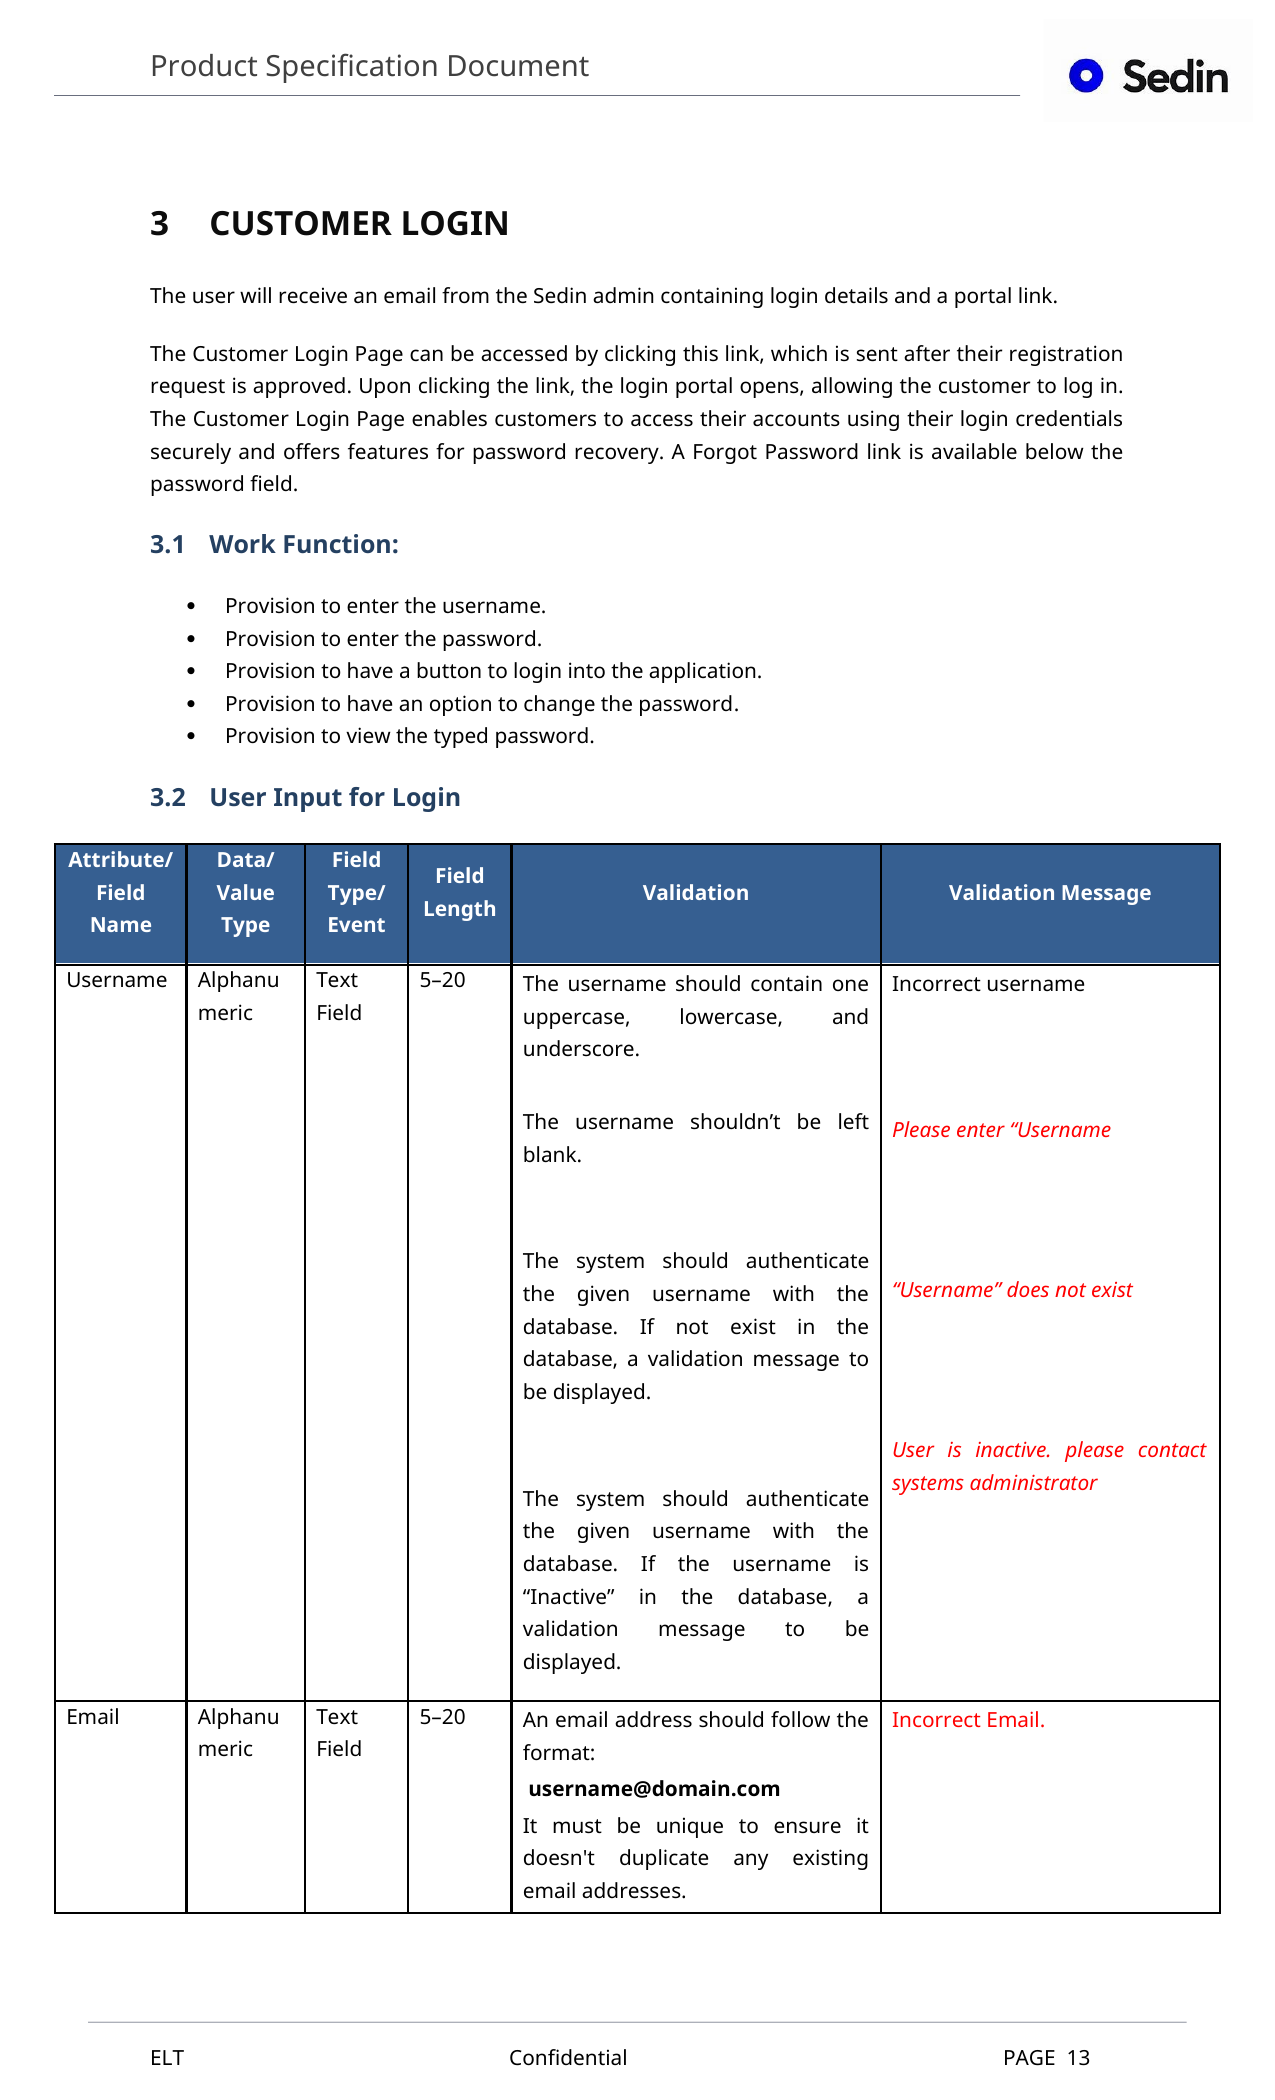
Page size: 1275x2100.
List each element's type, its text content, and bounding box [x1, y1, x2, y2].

table_header Data/ Value Type [188, 845, 304, 963]
table_header Validation Message [882, 845, 1219, 963]
table_cell Incorrect Email. [882, 1702, 1219, 1912]
table_cell Text Field [306, 966, 407, 1700]
text The Customer Login Page can be accessed by clicking this link, which is sent after their registration request is approved. Upon clicking the link, the login portal opens, allowing the customer to log in. The Customer Login Page enables customers to access their accounts using their login credentials securely and offers features for password recovery. A Forgot Password link is available below the password field. [150, 339, 1125, 498]
table_cell Text Field [306, 1702, 407, 1912]
table_cell 5–20 [409, 1702, 510, 1912]
list Provision to enter the password. [187, 624, 1125, 652]
table_cell The username should contain one uppercase, lowercase, and underscore. The username shouldn’t be left blank. The system should authenticate the given username with the database. If not exist in the database, a validation message to be displayed. The system should authenticate the given username with the database. If the username is “Inactive” in the database, a validation message to be displayed. [513, 966, 880, 1700]
table_cell Email [56, 1702, 185, 1912]
table_header Field Type/ Event [306, 845, 407, 963]
subtitle Customer Login [150, 200, 1125, 245]
table_cell Incorrect username Please enter “Username “Username” does not exist User is inactive. please contact systems administrator [882, 966, 1219, 1700]
table_header Field Length [409, 845, 510, 963]
table_header Validation [513, 845, 880, 963]
list Provision to have an option to change the password. [187, 689, 1125, 717]
table_header Attribute/Field Name [56, 845, 185, 963]
subtitle Work Function: [150, 527, 1125, 561]
list Provision to enter the username. [187, 591, 1125, 619]
list Provision to view the typed password. [187, 722, 1125, 750]
subtitle User Input for Login [150, 779, 1125, 813]
list Provision to have a button to login into the application. [187, 656, 1125, 685]
table_cell 5–20 [409, 966, 510, 1700]
picture [1043, 19, 1254, 122]
text The user will receive an email from the Sedin admin containing login details and a portal link. [150, 281, 1125, 310]
table_cell Alphanumeric [188, 966, 304, 1700]
table_cell Alphanumeric [188, 1702, 304, 1912]
table_cell Username [56, 966, 185, 1700]
table_cell An email address should follow the format: username@domain.com It must be unique to ensure it doesn't duplicate any existing email addresses. [513, 1702, 880, 1912]
